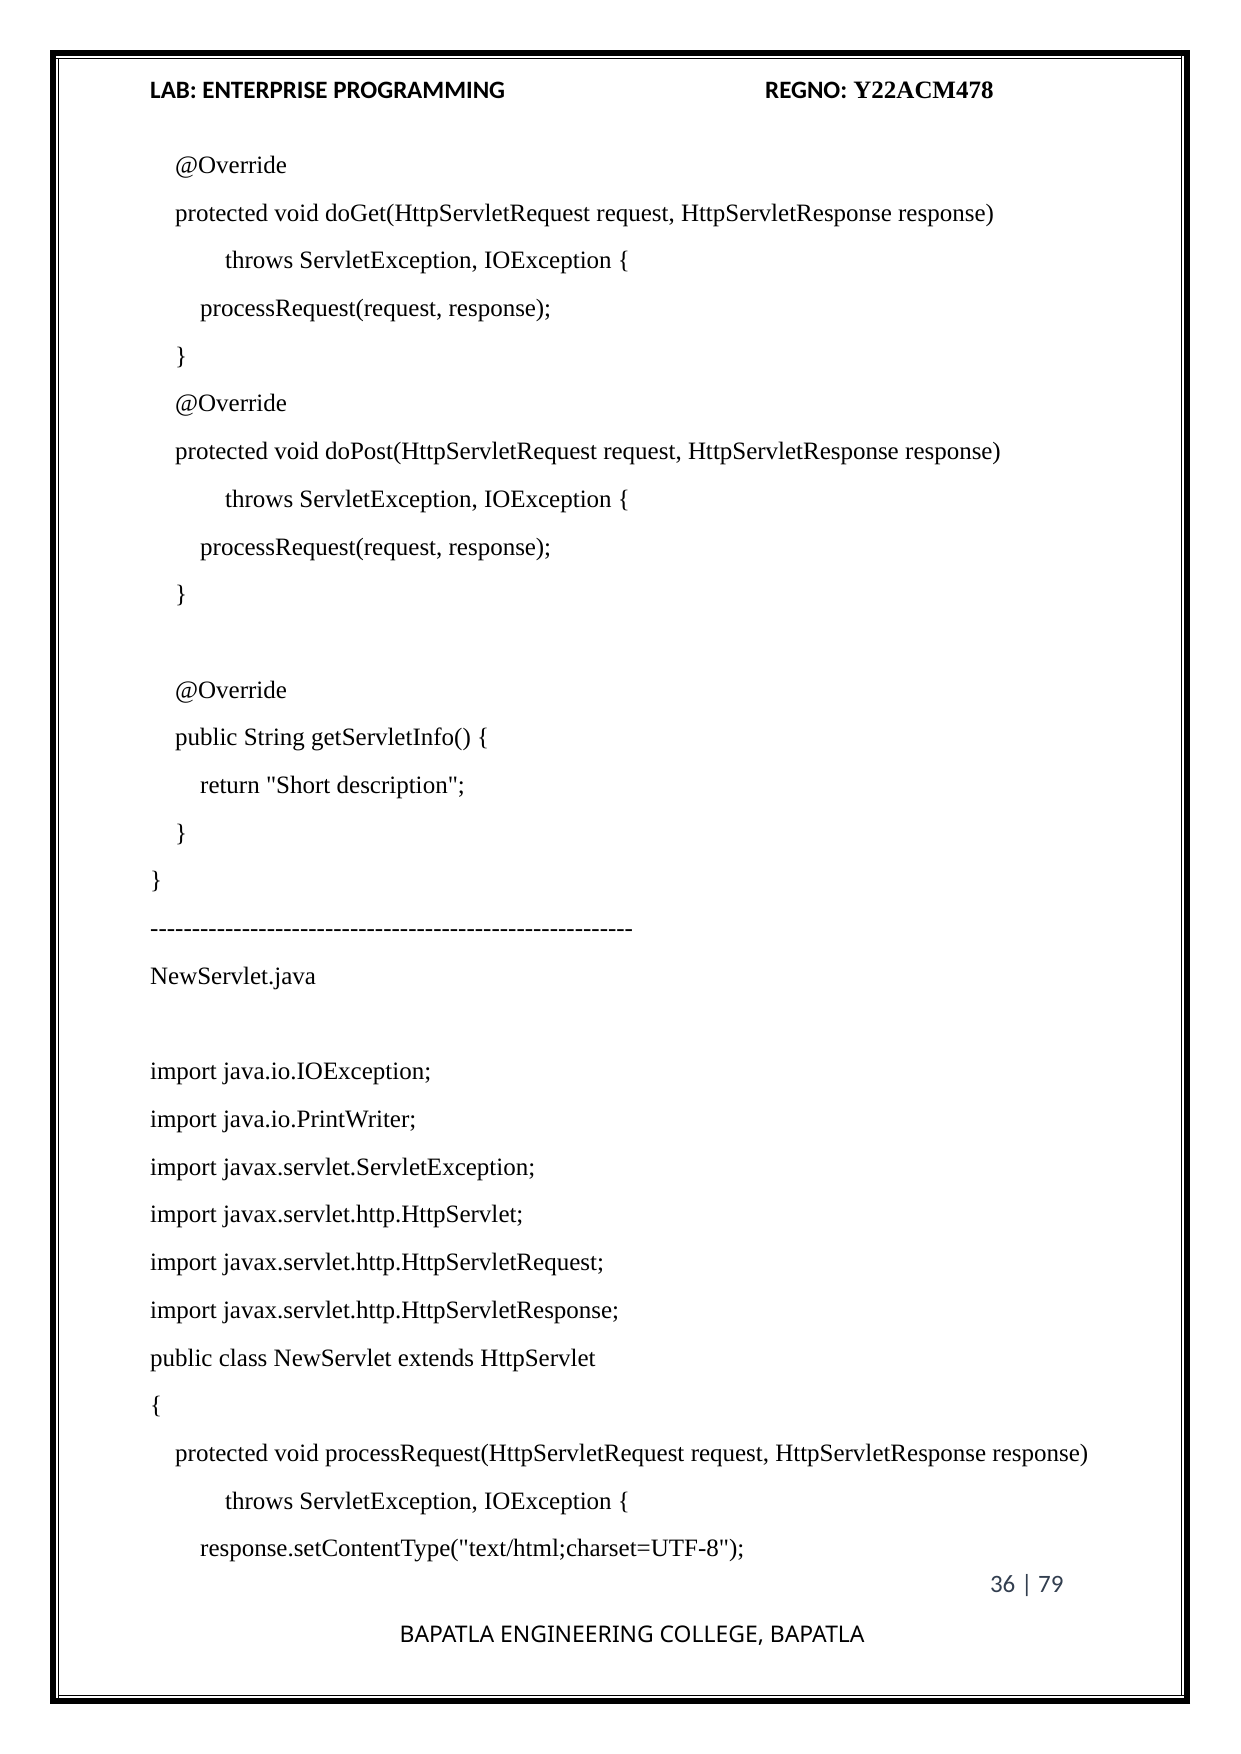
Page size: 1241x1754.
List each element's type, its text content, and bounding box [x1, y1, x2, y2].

text import javax.servlet.http.HttpServletResponse; [150, 1295, 1090, 1324]
text import javax.servlet.ServletException; [150, 1152, 1090, 1181]
text import java.io.PrintWriter; [150, 1104, 1090, 1133]
text @Override [150, 150, 1090, 179]
text protected void doGet(HttpServletRequest request, HttpServletResponse response) [150, 198, 1090, 226]
text processRequest(request, response); [150, 532, 1090, 560]
text NewServlet.java [150, 961, 1090, 990]
text response.setContentType("text/html;charset=UTF-8"); [150, 1533, 1090, 1562]
text throws ServletException, IOException { [150, 484, 1090, 513]
text } [150, 866, 1090, 894]
text processRequest(request, response); [150, 293, 1090, 322]
text protected void doPost(HttpServletRequest request, HttpServletResponse response) [150, 436, 1090, 465]
text public String getServletInfo() { [150, 722, 1090, 751]
text throws ServletException, IOException { [150, 245, 1090, 274]
text import javax.servlet.http.HttpServlet; [150, 1199, 1090, 1228]
text @Override [150, 675, 1090, 703]
text throws ServletException, IOException { [150, 1486, 1090, 1514]
text @Override [150, 388, 1090, 417]
text } [150, 341, 1090, 369]
text protected void processRequest(HttpServletRequest request, HttpServletResponse response) [150, 1438, 1090, 1467]
text import java.io.IOException; [150, 1056, 1090, 1085]
text } [150, 818, 1090, 847]
text public class NewServlet extends HttpServlet [150, 1343, 1090, 1371]
text import javax.servlet.http.HttpServletRequest; [150, 1247, 1090, 1276]
text } [150, 579, 1090, 608]
text { [150, 1390, 1090, 1419]
text return "Short description"; [150, 770, 1090, 799]
text ---------------------------------------------------------- [150, 913, 1090, 942]
